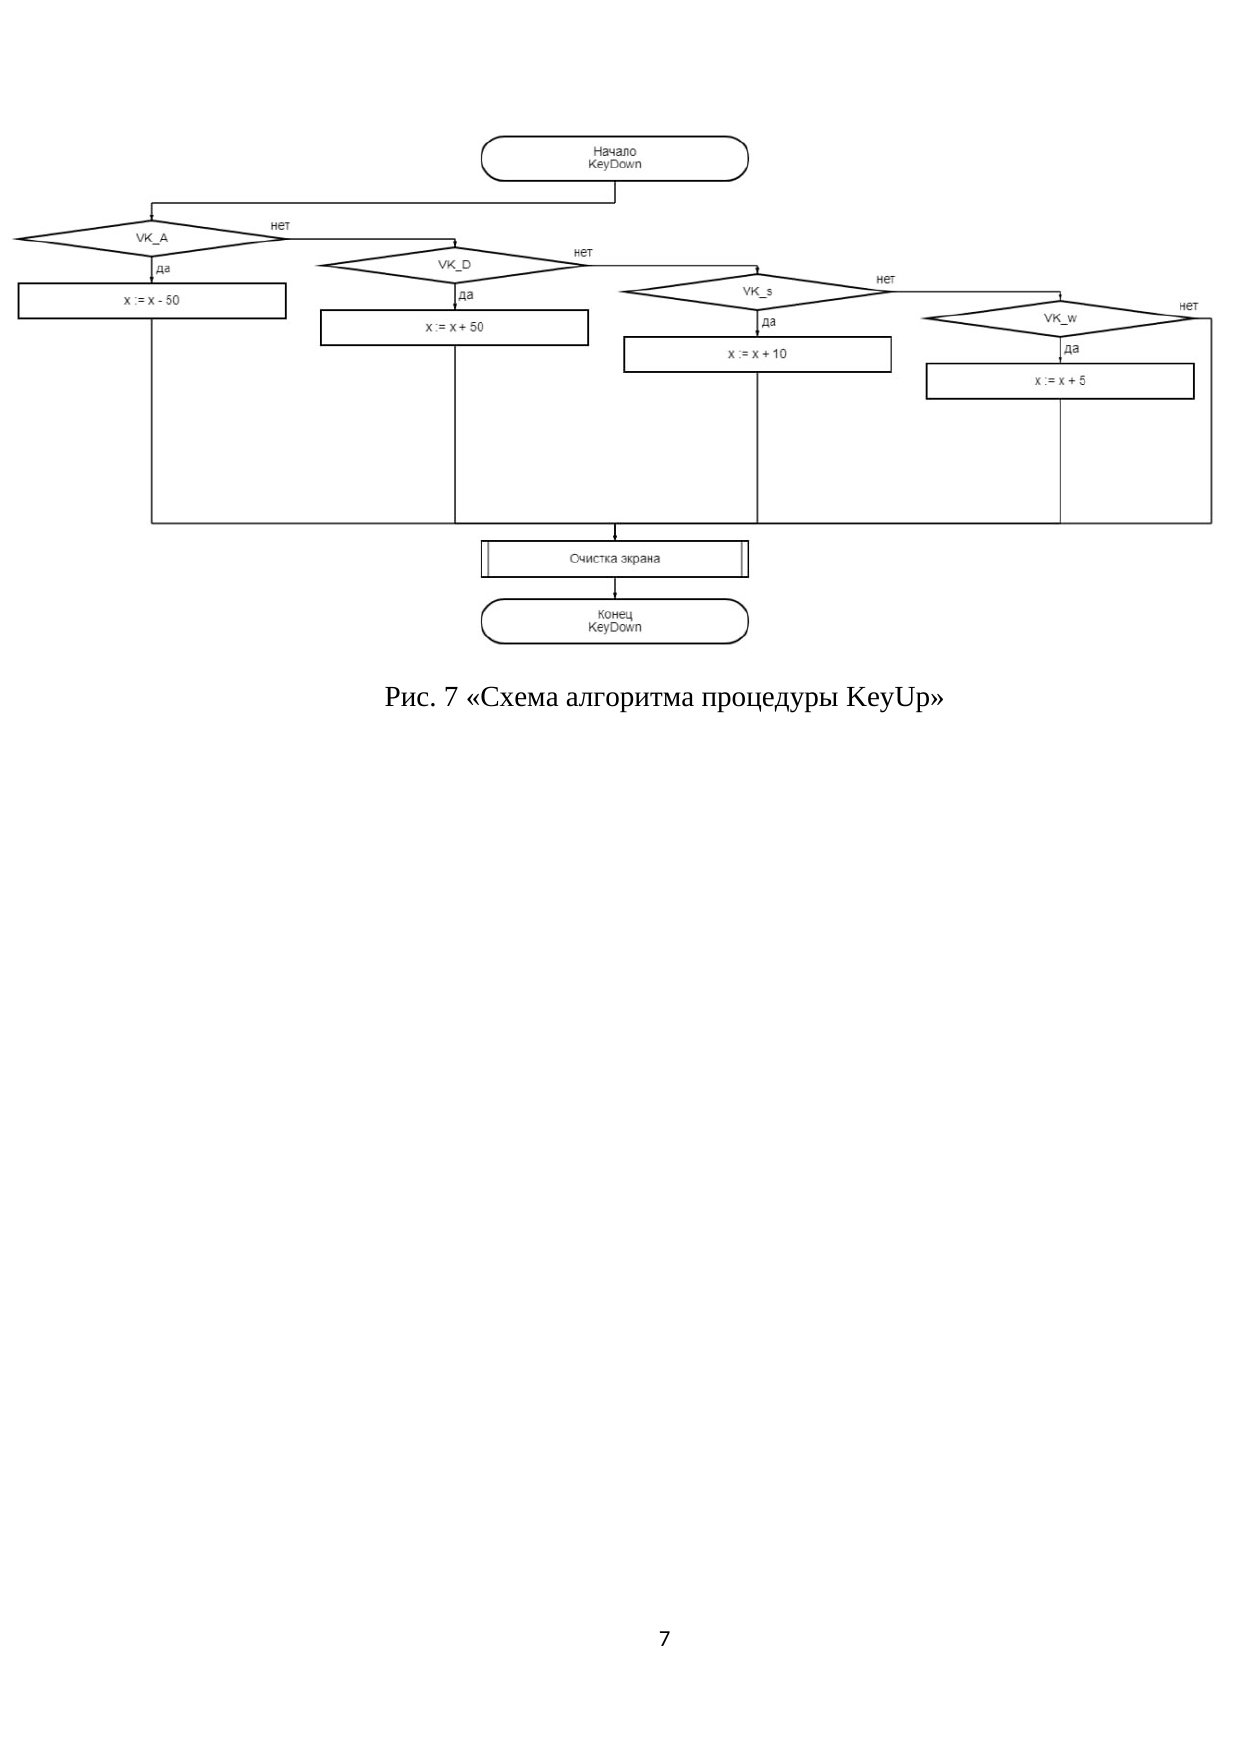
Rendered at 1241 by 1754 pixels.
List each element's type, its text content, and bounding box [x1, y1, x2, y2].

picture [0, 118, 1229, 661]
text Рис. 7 «Схема алгоритма процедуры KeyUp» [177, 679, 1152, 713]
